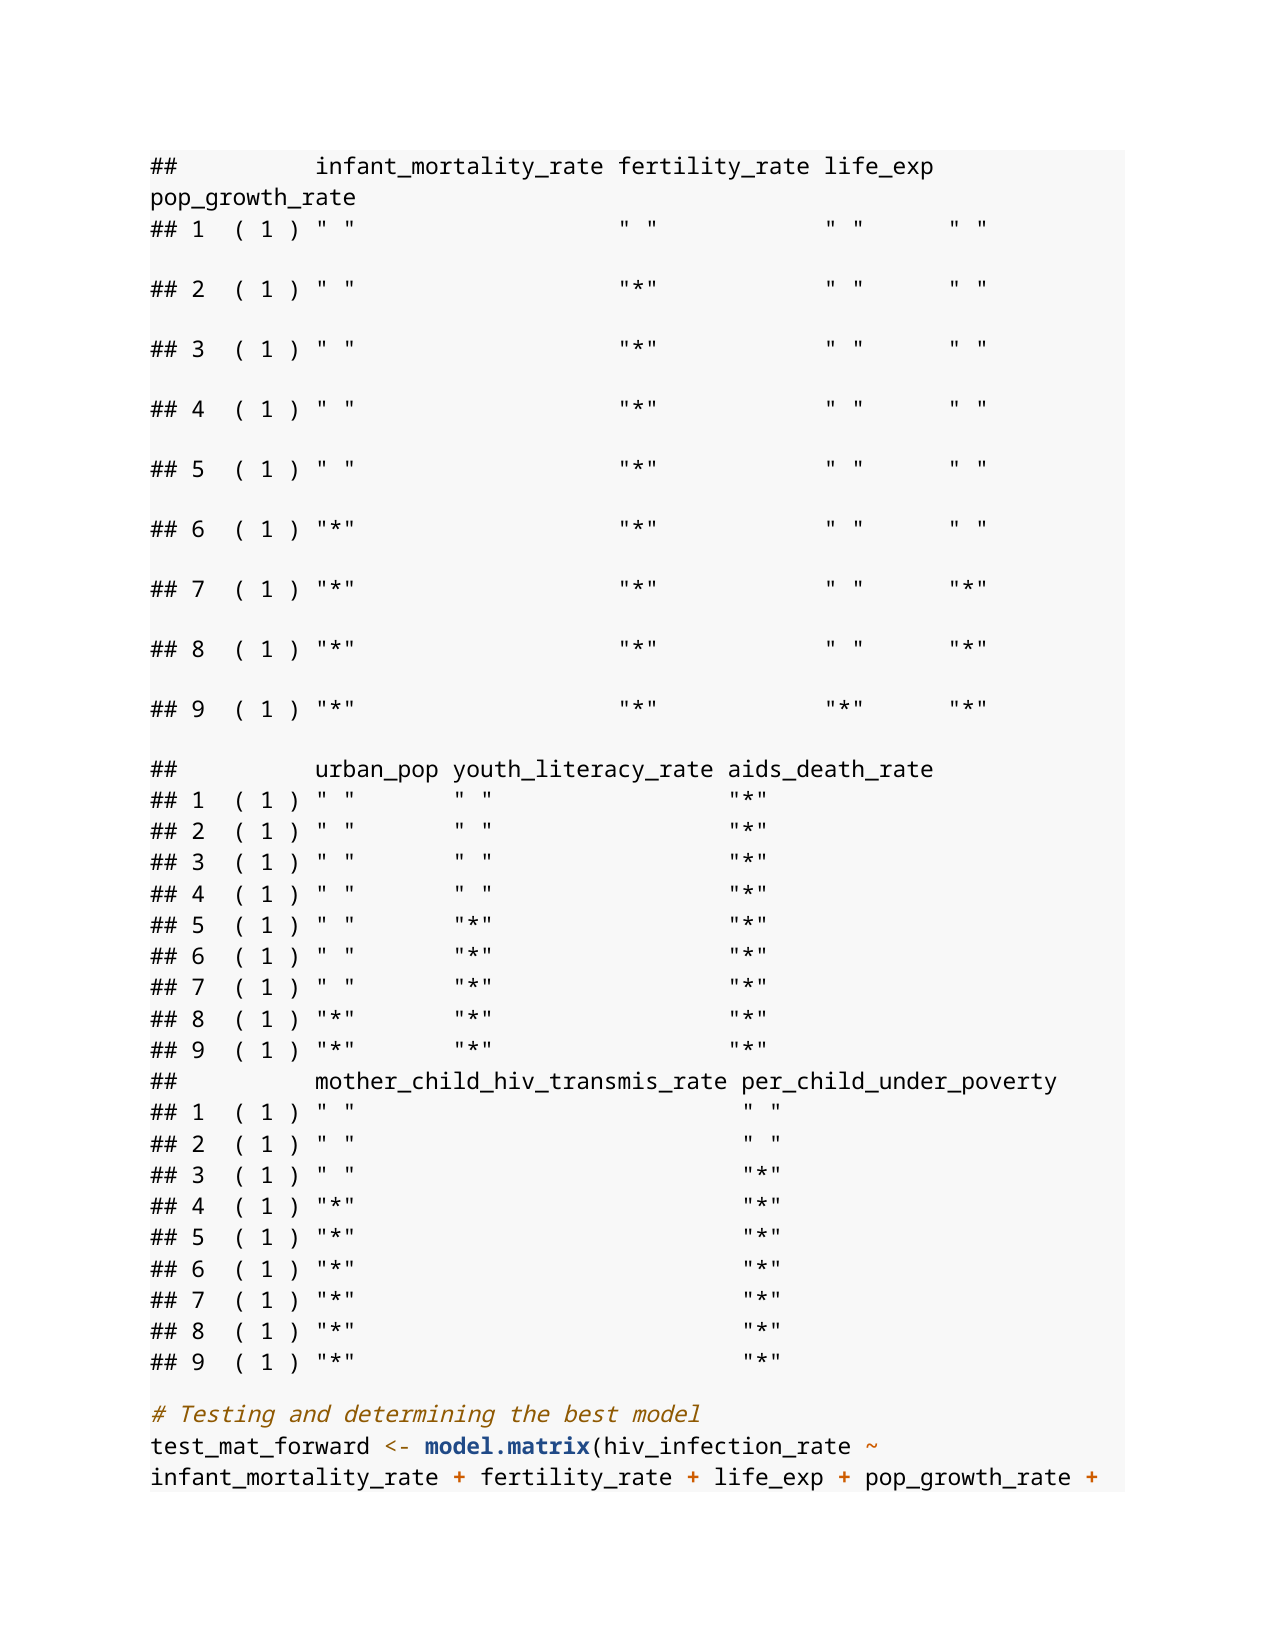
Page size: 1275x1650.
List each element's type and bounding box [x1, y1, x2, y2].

text [150, 1398, 1125, 1492]
text [150, 150, 1125, 1377]
